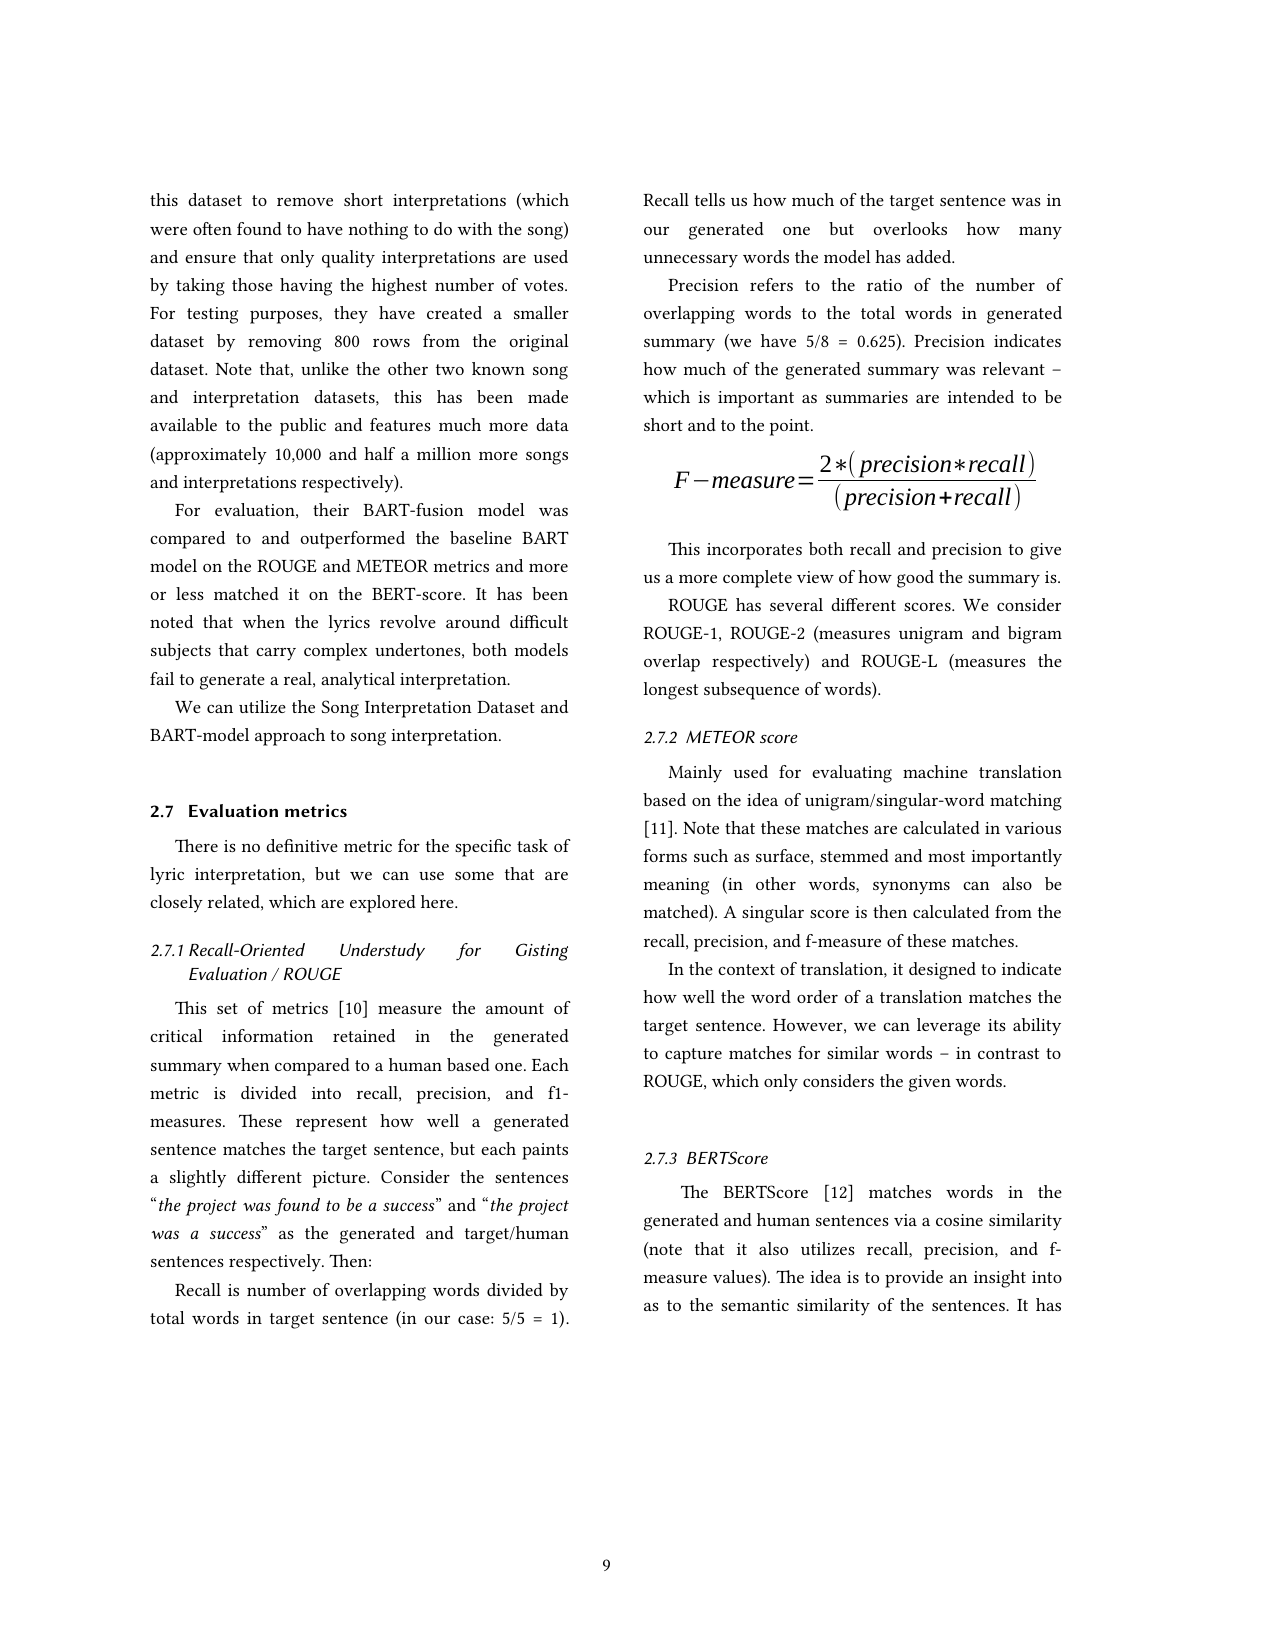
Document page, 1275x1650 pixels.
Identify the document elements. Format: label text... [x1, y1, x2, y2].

text This incorporates both recall and precision to give us a more complete view of how good the summary is. [643, 531, 1062, 588]
text Precision refers to the ratio of the number of overlapping words to the total words in generated summary (we have 5/8 = 0.625). Precision indicates how much of the generated summary was relevant – which is important as summaries are intended to be short and to the point. [643, 268, 1062, 436]
text BERTScore [643, 1145, 1062, 1169]
text Mainly used for evaluating machine translation based on the idea of unigram/singular-word matching [11]. Note that these matches are calculated in various forms such as surface, stemmed and most importantly meaning (in other words, synonyms can also be matched). A singular score is then calculated from the recall, precision, and f-measure of these matches. [643, 755, 1062, 952]
text ROUGE has several different scores. We consider ROUGE-1, ROUGE-2 (measures unigram and bigram overlap respectively) and ROUGE-L (measures the longest subsequence of words). [643, 588, 1062, 700]
text METEOR score [643, 725, 1062, 748]
text We can utilize the Song Interpretation Dataset and BART-model approach to song interpretation. [150, 689, 569, 746]
text For evaluation, their BART-fusion model was compared to and outperformed the baseline BART model on the ROUGE and METEOR metrics and more or less matched it on the BERT-score. It has been noted that when the lyrics revolve around difficult subjects that carry complex undertones, both models fail to generate a real, analytical interpretation. [150, 493, 569, 689]
text In the context of translation, it designed to indicate how well the word order of a translation matches the target sentence. However, we can leverage its ability to capture matches for similar words – in contrast to ROUGE, which only considers the given words. [643, 952, 1062, 1092]
text Evaluation metrics [150, 799, 569, 822]
text Recall is number of overlapping words divided by total words in target sentence (in our case: 5/5 = 1). Recall tells us how much of the target sentence was in our generated one but overlooks how many unnecessary words the model has added. [643, 183, 1062, 268]
text There is no definitive metric for the specific task of lyric interpretation, but we can use some that are closely related, which are explored here. [150, 829, 569, 913]
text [150, 183, 569, 493]
text Recall-Oriented Understudy for Gisting Evaluation / ROUGE [150, 938, 569, 985]
text Recall is number of overlapping words divided by total words in target sentence (in our case: 5/5 = 1). Recall tells us how much of the target sentence was in our generated one but overlooks how many unnecessary words the model has added. [150, 1272, 569, 1329]
text This set of metrics [10] measure the amount of critical information retained in the generated summary when compared to a human based one. Each metric is divided into recall, precision, and f1-measures. These represent how well a generated sentence matches the target sentence, but each paints a slightly different picture. Consider the sentences “the project was found to be a success” and “the project was a success” as the generated and target/human sentences respectively. Then: [150, 991, 569, 1272]
